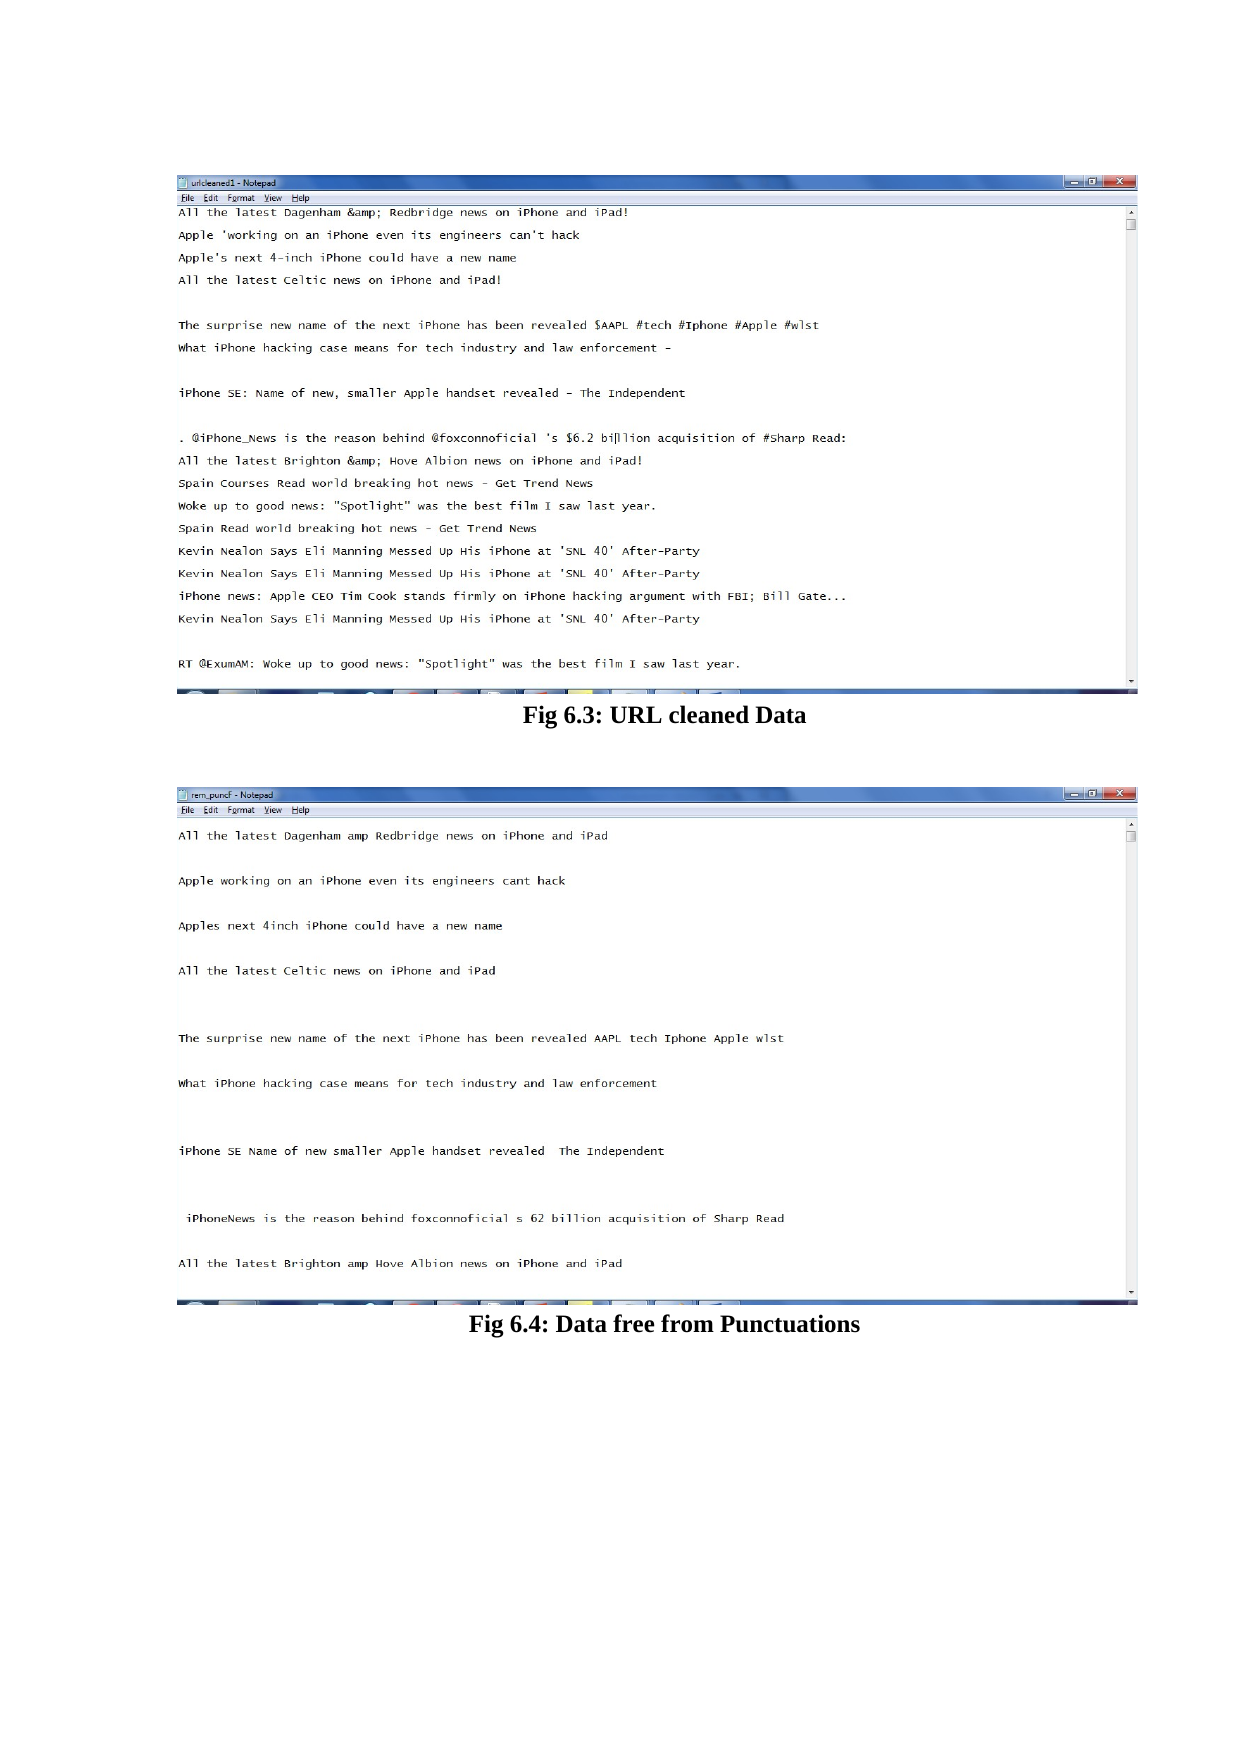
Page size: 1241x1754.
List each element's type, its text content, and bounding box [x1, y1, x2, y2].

text Fig 6.3: URL cleaned Data [309, 701, 1020, 729]
picture [177, 175, 1138, 694]
text Fig 6.4: Data free from Punctuations [309, 788, 1020, 1338]
picture [177, 787, 1138, 1305]
